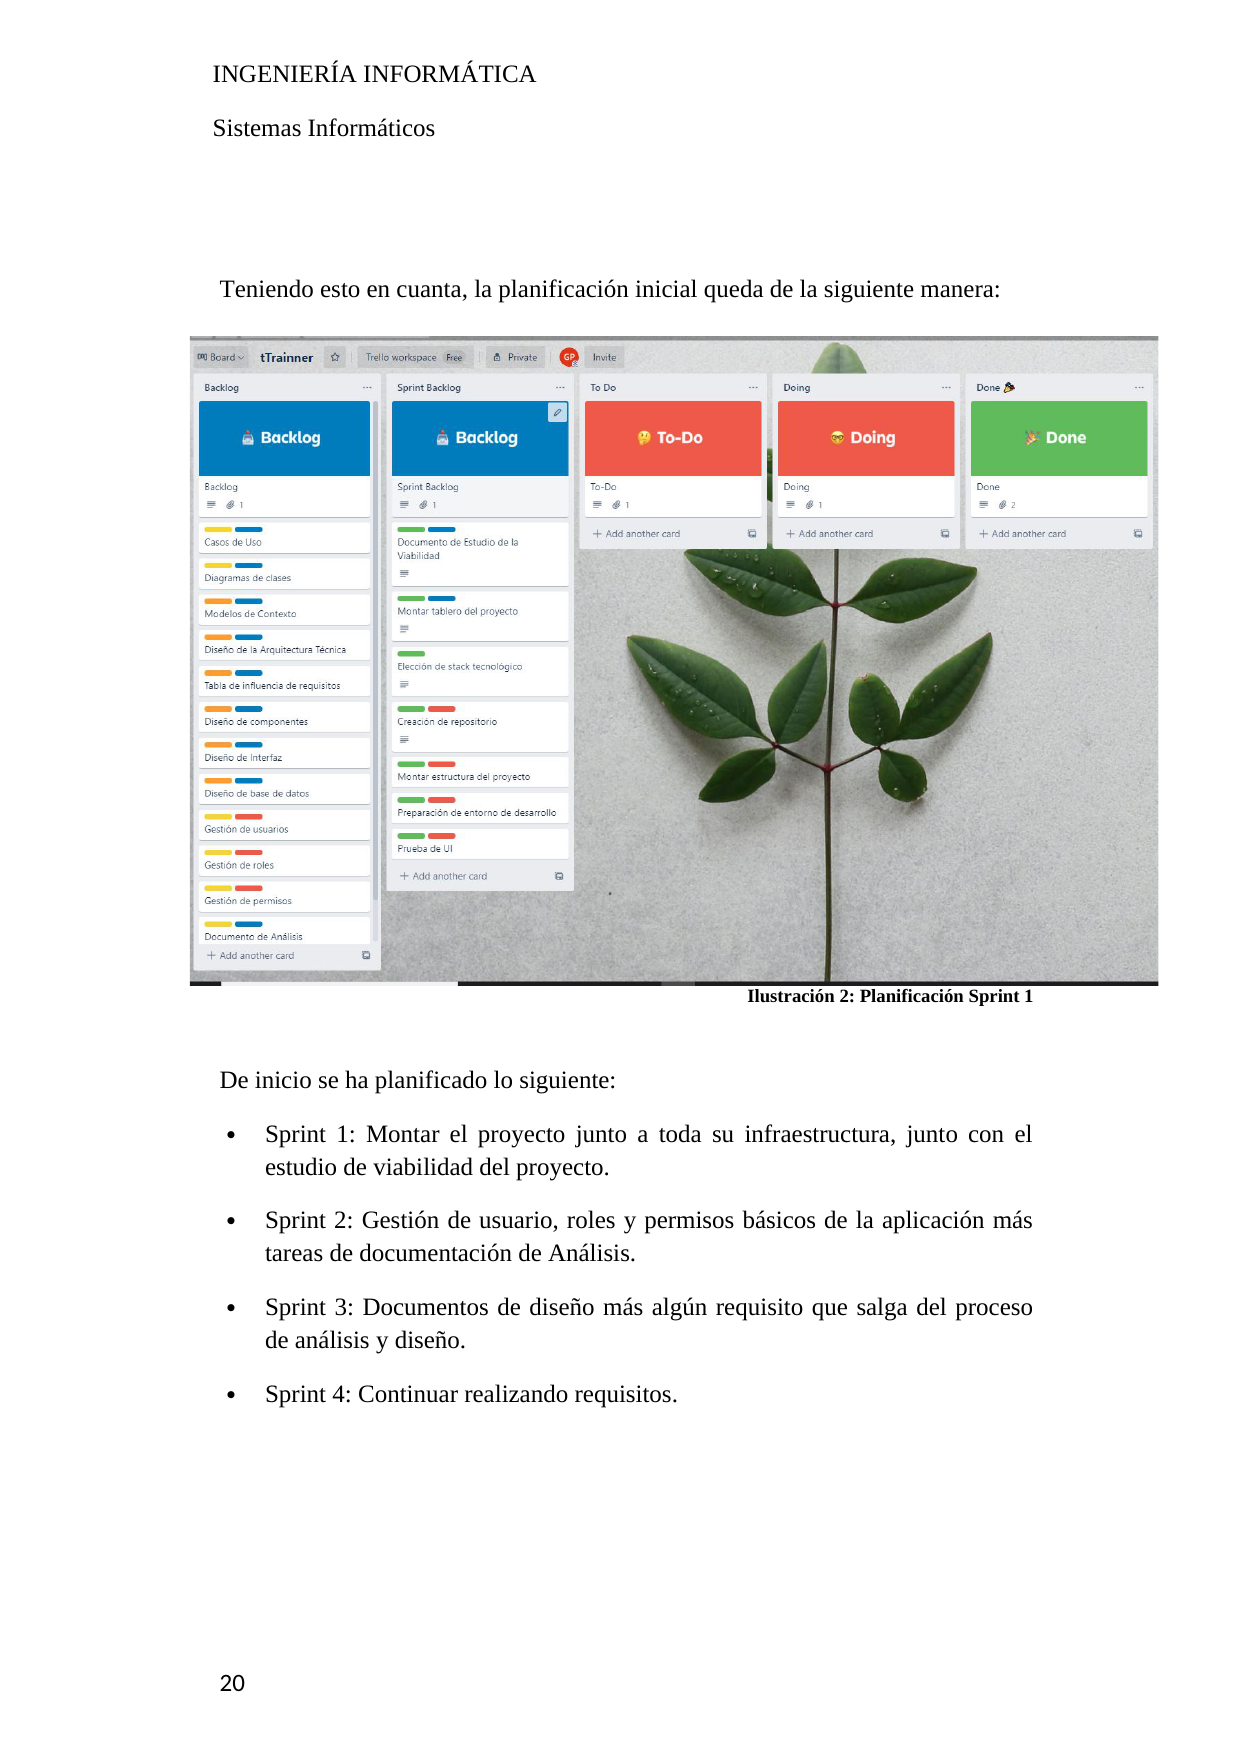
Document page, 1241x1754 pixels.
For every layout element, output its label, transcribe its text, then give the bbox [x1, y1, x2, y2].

list Sprint 3: Documentos de diseño más algún requisito que salga del proceso de análisis y diseño. [227, 1292, 1033, 1354]
picture [189, 336, 1159, 986]
text Ilustración 2: Planificación Sprint 1 [190, 986, 1033, 1007]
text De inicio se ha planificado lo siguiente: [190, 1065, 1033, 1093]
list Sprint 1: Montar el proyecto junto a toda su infraestructura, junto con el estudio de viabilidad del proyecto. [227, 1119, 1033, 1180]
list Sprint 4: Continuar realizando requisitos. [227, 1379, 1033, 1408]
text Teniendo esto en cuanta, la planificación inicial queda de la siguiente manera: [190, 274, 1033, 303]
list Sprint 2: Gestión de usuario, roles y permisos básicos de la aplicación más tareas de documentación de Análisis. [227, 1206, 1033, 1267]
